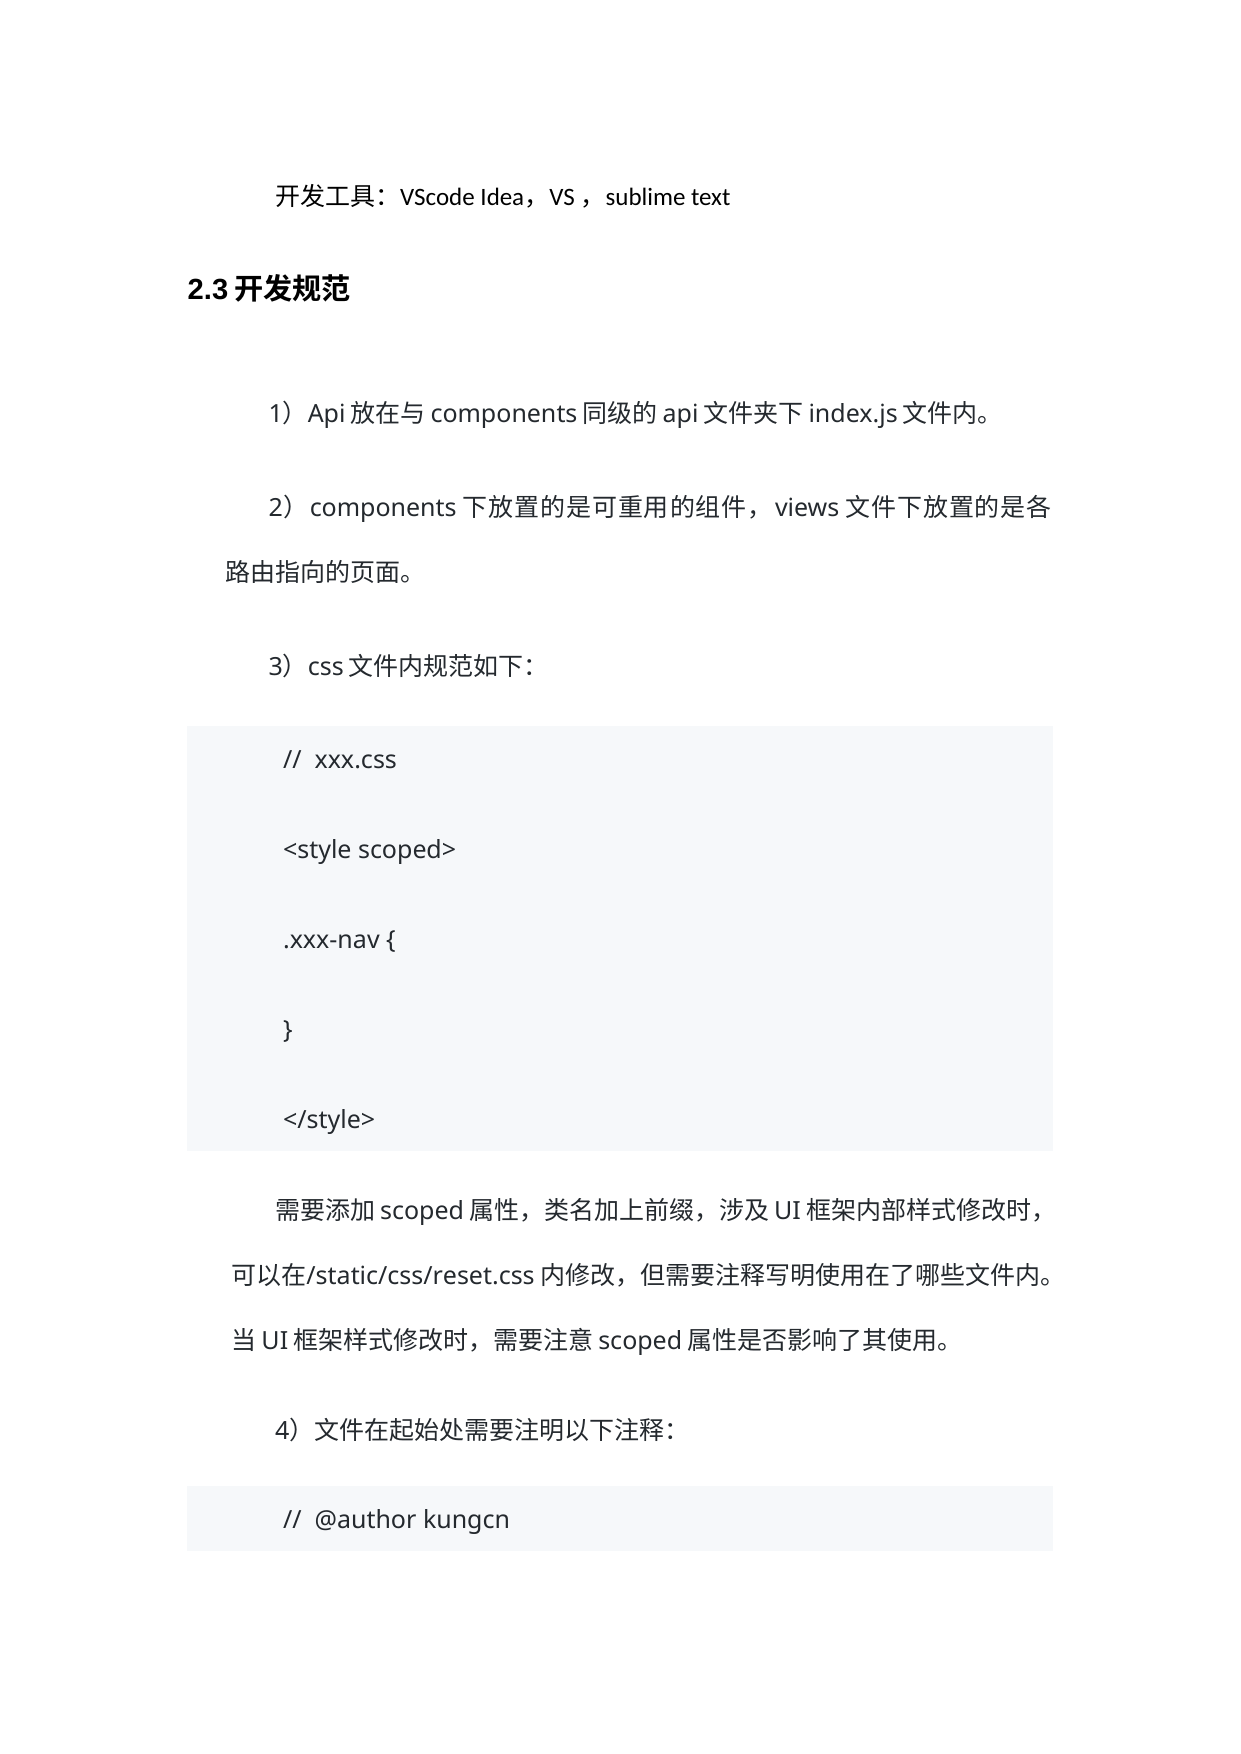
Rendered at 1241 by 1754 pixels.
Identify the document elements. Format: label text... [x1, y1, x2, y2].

text <style scoped> [187, 816, 1053, 881]
text } [187, 996, 1053, 1061]
text 4）文件在起始处需要注明以下注释： [231, 1396, 1053, 1461]
text // @author kungcn [187, 1486, 1053, 1551]
subtitle 2.3开发规范 [187, 254, 1053, 319]
text 1）Api放在与components同级的api文件夹下index.js文件内。 [225, 379, 1053, 444]
text 3）css文件内规范如下： [225, 632, 1053, 697]
text .xxx-nav { [187, 906, 1053, 971]
text </style> [187, 1086, 1053, 1151]
text 需要添加scoped属性，类名加上前缀，涉及UI框架内部样式修改时，可以在/static/css/reset.css内修改，但需要注释写明使用在了哪些文件内。当UI框架样式修改时，需要注意scoped属性是否影响了其使用。 [231, 1176, 1053, 1371]
text 开发工具：VScode Idea，VS ，sublime text [231, 162, 1053, 227]
text // xxx.css [187, 726, 1053, 791]
text 2）components下放置的是可重用的组件，views文件下放置的是各路由指向的页面。 [225, 473, 1053, 603]
